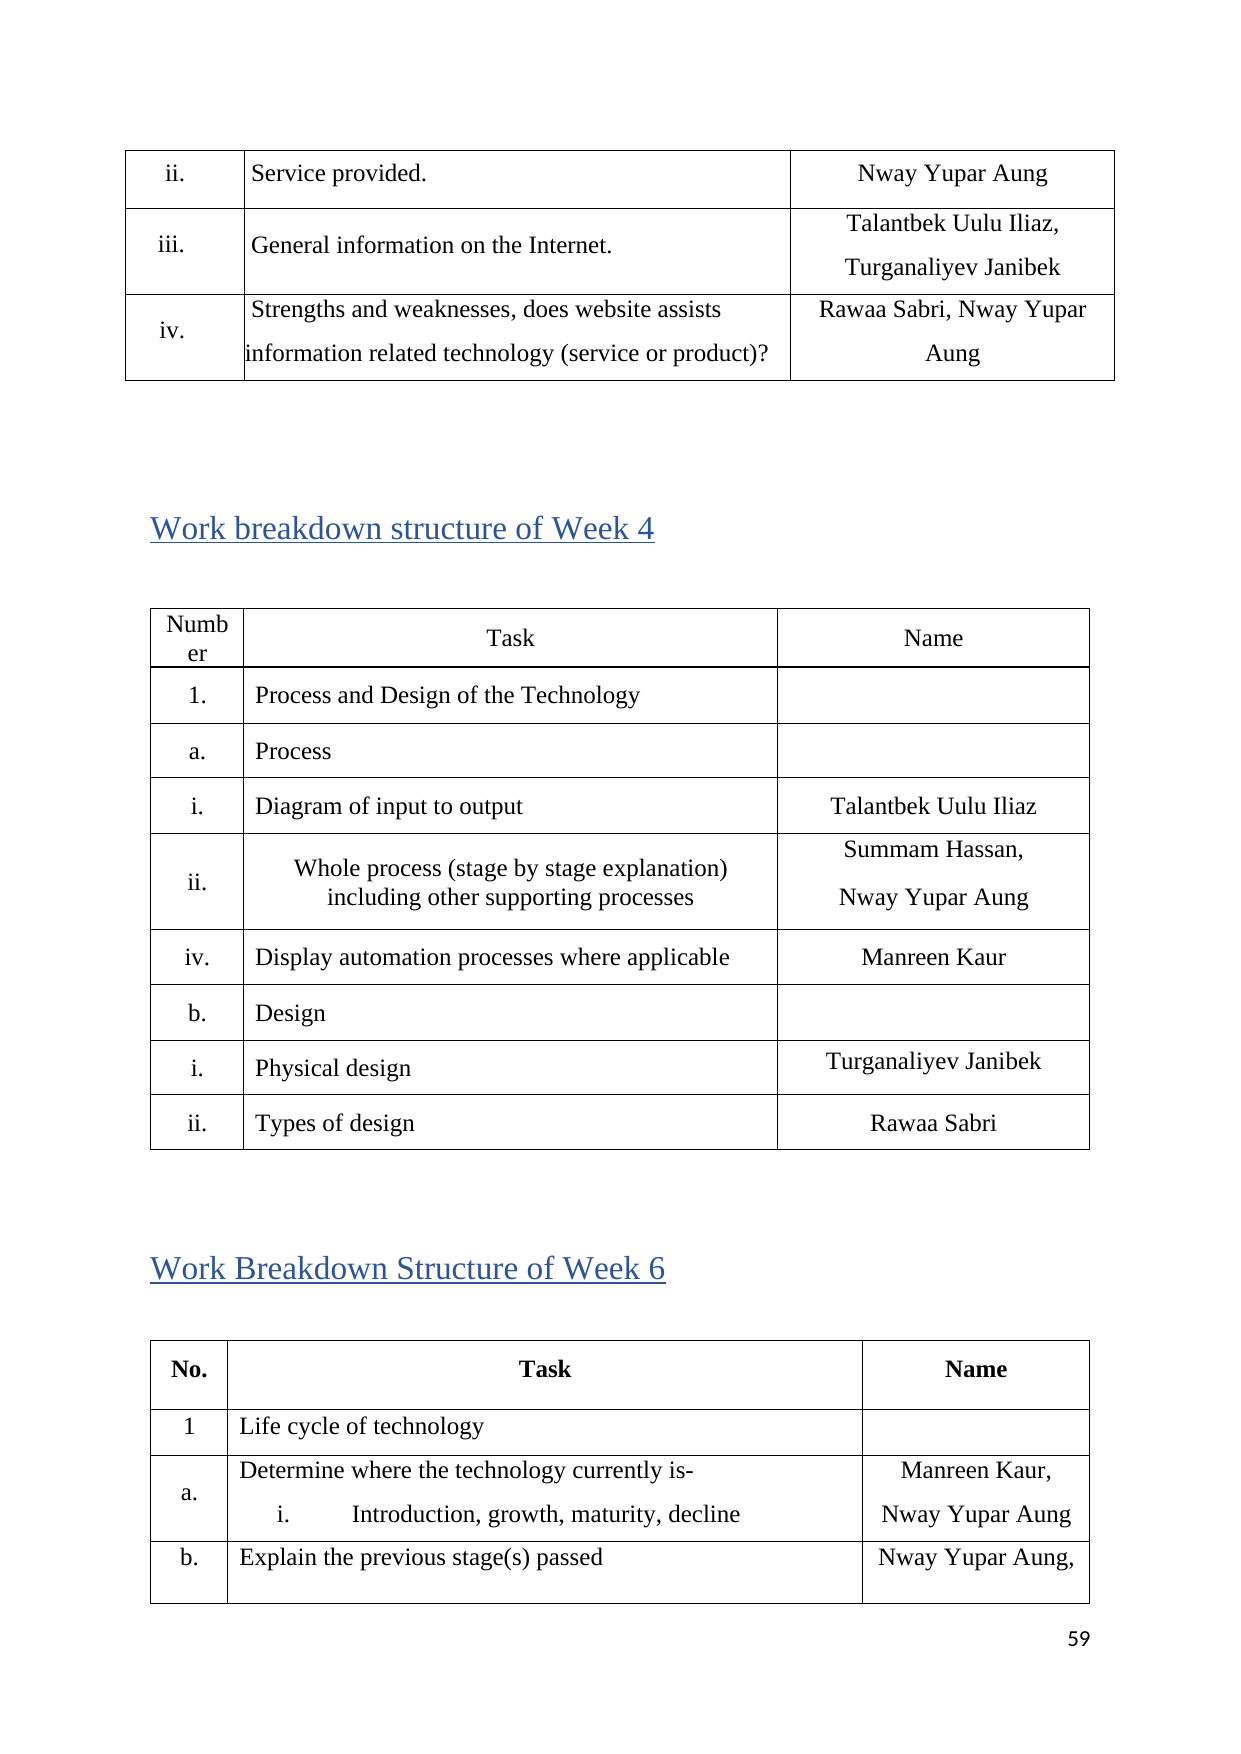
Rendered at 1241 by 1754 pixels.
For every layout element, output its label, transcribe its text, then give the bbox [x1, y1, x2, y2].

table_header Task [244, 609, 777, 666]
table_cell Physical design [244, 1041, 777, 1094]
table_cell iv. [151, 930, 243, 983]
table_cell [778, 985, 1089, 1039]
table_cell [228, 1542, 862, 1603]
table_cell a. [151, 1456, 227, 1541]
table_cell [778, 668, 1089, 722]
table_cell Summam Hassan, Nway Yupar Aung [778, 834, 1089, 929]
table_cell Rawaa Sabri [778, 1095, 1089, 1149]
table_header Number [151, 609, 243, 666]
table_header No. [151, 1341, 227, 1409]
table_cell Turganaliyev Janibek [778, 1041, 1089, 1094]
table_cell i. [151, 1041, 243, 1094]
table_cell Process [244, 724, 777, 777]
table_cell Determine where the technology currently is- Introduction, growth, maturity, decline [228, 1456, 862, 1541]
table_cell General information on the Internet. [245, 209, 790, 293]
table_cell Whole process (stage by stage explanation) including other supporting processes [244, 834, 777, 929]
table_cell Process and Design of the Technology [244, 668, 777, 722]
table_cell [863, 1542, 1089, 1603]
table_cell Diagram of input to output [244, 778, 777, 833]
table_cell Talantbek Uulu Iliaz [778, 778, 1089, 833]
table_cell [126, 295, 244, 379]
table_cell Manreen Kaur [778, 930, 1089, 983]
table_cell Types of design [244, 1095, 777, 1149]
table_cell Display automation processes where applicable [244, 930, 777, 983]
table_cell Design [244, 985, 777, 1039]
table_cell Nway Yupar Aung [791, 151, 1114, 207]
table_cell [126, 209, 244, 293]
table_header Name [778, 609, 1089, 666]
table_cell b. [151, 1542, 227, 1603]
table_cell [863, 1410, 1089, 1454]
table_cell [778, 724, 1089, 777]
table_cell 1. [151, 668, 243, 722]
table_cell a. [151, 724, 243, 777]
table_cell i. [151, 778, 243, 833]
table_cell Manreen Kaur, Nway Yupar Aung [863, 1456, 1089, 1541]
table_header Task [228, 1341, 862, 1409]
table_cell Life cycle of technology [228, 1410, 862, 1454]
text Work breakdown structure of Week 4 [150, 508, 1090, 547]
table_cell 1 [151, 1410, 227, 1454]
table_cell [126, 151, 244, 207]
table_cell Strengths and weaknesses, does website assists information related technology (service or product)? [245, 295, 790, 379]
table_cell Talantbek Uulu Iliaz, Turganaliyev Janibek [791, 209, 1114, 293]
table_header Name [863, 1341, 1089, 1409]
table_cell b. [151, 985, 243, 1039]
table_cell Rawaa Sabri, Nway Yupar Aung [791, 295, 1114, 379]
subtitle Work Breakdown Structure of Week 6 [150, 1249, 1090, 1336]
table_cell ii. [151, 1095, 243, 1149]
table_cell Service provided. [245, 151, 790, 207]
table_cell ii. [151, 834, 243, 929]
